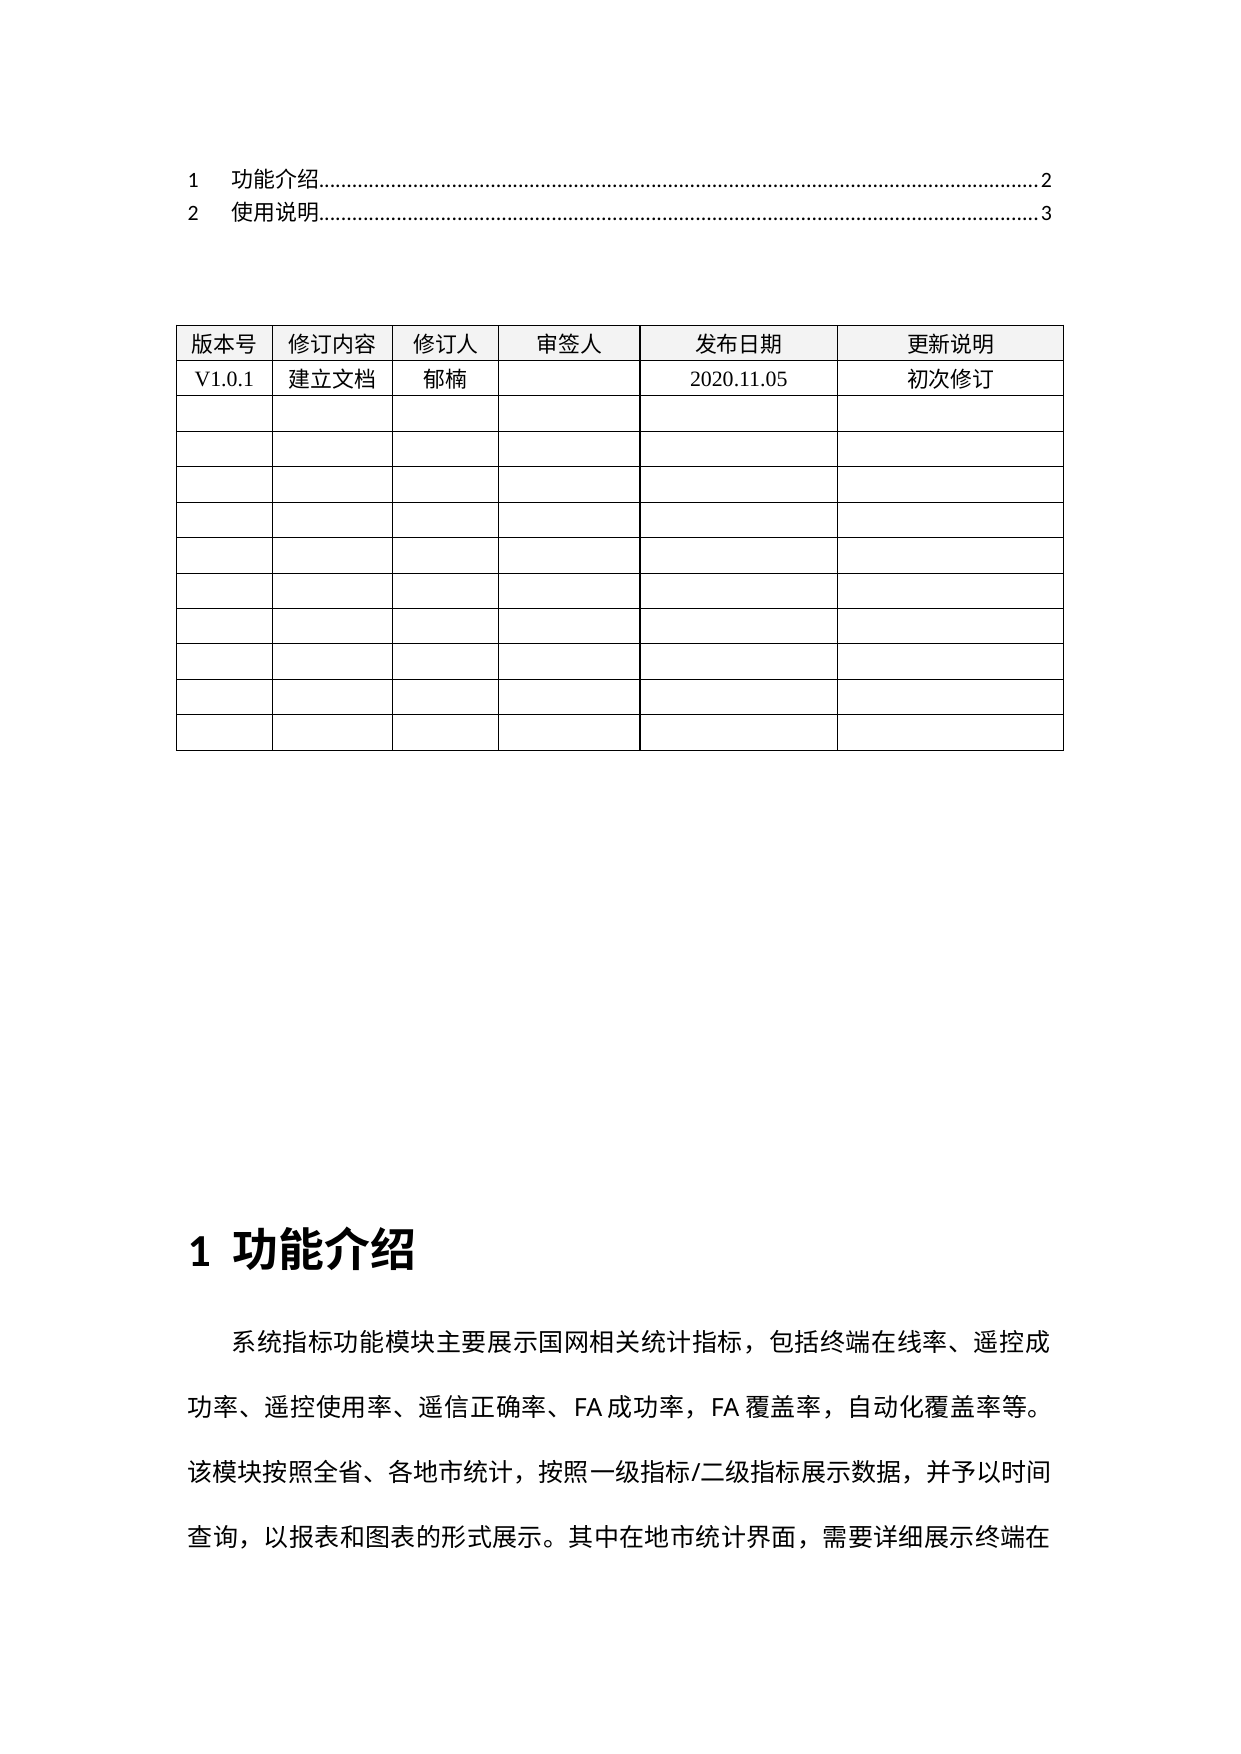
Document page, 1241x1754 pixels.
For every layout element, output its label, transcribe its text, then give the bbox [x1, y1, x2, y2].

table_cell [273, 432, 392, 466]
table_cell [393, 644, 498, 679]
table_cell [641, 538, 837, 572]
table_cell [273, 574, 392, 608]
table_cell [393, 396, 498, 431]
table_cell [177, 715, 272, 749]
table_cell [177, 396, 272, 431]
table_cell [641, 715, 837, 749]
table_cell 初次修订 [838, 361, 1063, 395]
table_cell [177, 538, 272, 572]
table_cell [499, 644, 639, 679]
table_cell [273, 467, 392, 502]
table_cell [177, 503, 272, 537]
table_cell [641, 609, 837, 643]
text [187, 1308, 1053, 1568]
table_cell [499, 609, 639, 643]
table_cell [177, 467, 272, 502]
table_cell [273, 680, 392, 714]
table_cell [273, 538, 392, 572]
table_cell [393, 538, 498, 572]
table_header 审签人 [499, 326, 639, 360]
table_header 修订人 [393, 326, 498, 360]
table_cell 郁楠 [393, 361, 498, 395]
table_cell [177, 644, 272, 679]
table_cell [499, 680, 639, 714]
table_cell [499, 467, 639, 502]
table_cell [641, 467, 837, 502]
table_cell [641, 644, 837, 679]
table_cell [838, 644, 1063, 679]
table_cell [499, 715, 639, 749]
table_cell [393, 432, 498, 466]
table_cell [838, 503, 1063, 537]
table_cell [499, 503, 639, 537]
table_cell [393, 574, 498, 608]
table_cell [177, 609, 272, 643]
table_cell [838, 680, 1063, 714]
table_cell [641, 396, 837, 431]
subtitle 功能介绍 [187, 1198, 1053, 1296]
table_cell [641, 503, 837, 537]
table_cell [499, 538, 639, 572]
table_cell [838, 396, 1063, 431]
table_cell [641, 574, 837, 608]
table_header 修订内容 [273, 326, 392, 360]
table_cell [838, 467, 1063, 502]
table_cell 建立文档 [273, 361, 392, 395]
table_cell [838, 574, 1063, 608]
table_cell V1.0.1 [177, 361, 272, 395]
table_cell [838, 538, 1063, 572]
table_cell [177, 680, 272, 714]
table_cell [499, 574, 639, 608]
text 1 功能介绍 2 [187, 162, 1053, 194]
text 2 使用说明 3 [187, 194, 1053, 227]
table_cell [838, 609, 1063, 643]
table_cell [273, 609, 392, 643]
table_cell [273, 644, 392, 679]
table_cell [641, 680, 837, 714]
table_cell [838, 432, 1063, 466]
table_cell [177, 432, 272, 466]
table_cell [838, 715, 1063, 749]
table_cell [393, 609, 498, 643]
table_header 更新说明 [838, 326, 1063, 360]
table_cell [393, 715, 498, 749]
table_cell [393, 467, 498, 502]
table_cell [393, 680, 498, 714]
table_header 版本号 [177, 326, 272, 360]
table_cell [177, 574, 272, 608]
table_cell [499, 432, 639, 466]
table_header 发布日期 [641, 326, 837, 360]
table_cell [273, 503, 392, 537]
table_cell [641, 432, 837, 466]
table_cell [499, 396, 639, 431]
table_cell [393, 503, 498, 537]
table_cell [499, 361, 639, 395]
table_cell [273, 715, 392, 749]
table_cell [273, 396, 392, 431]
table_cell 2020.11.05 [641, 361, 837, 395]
